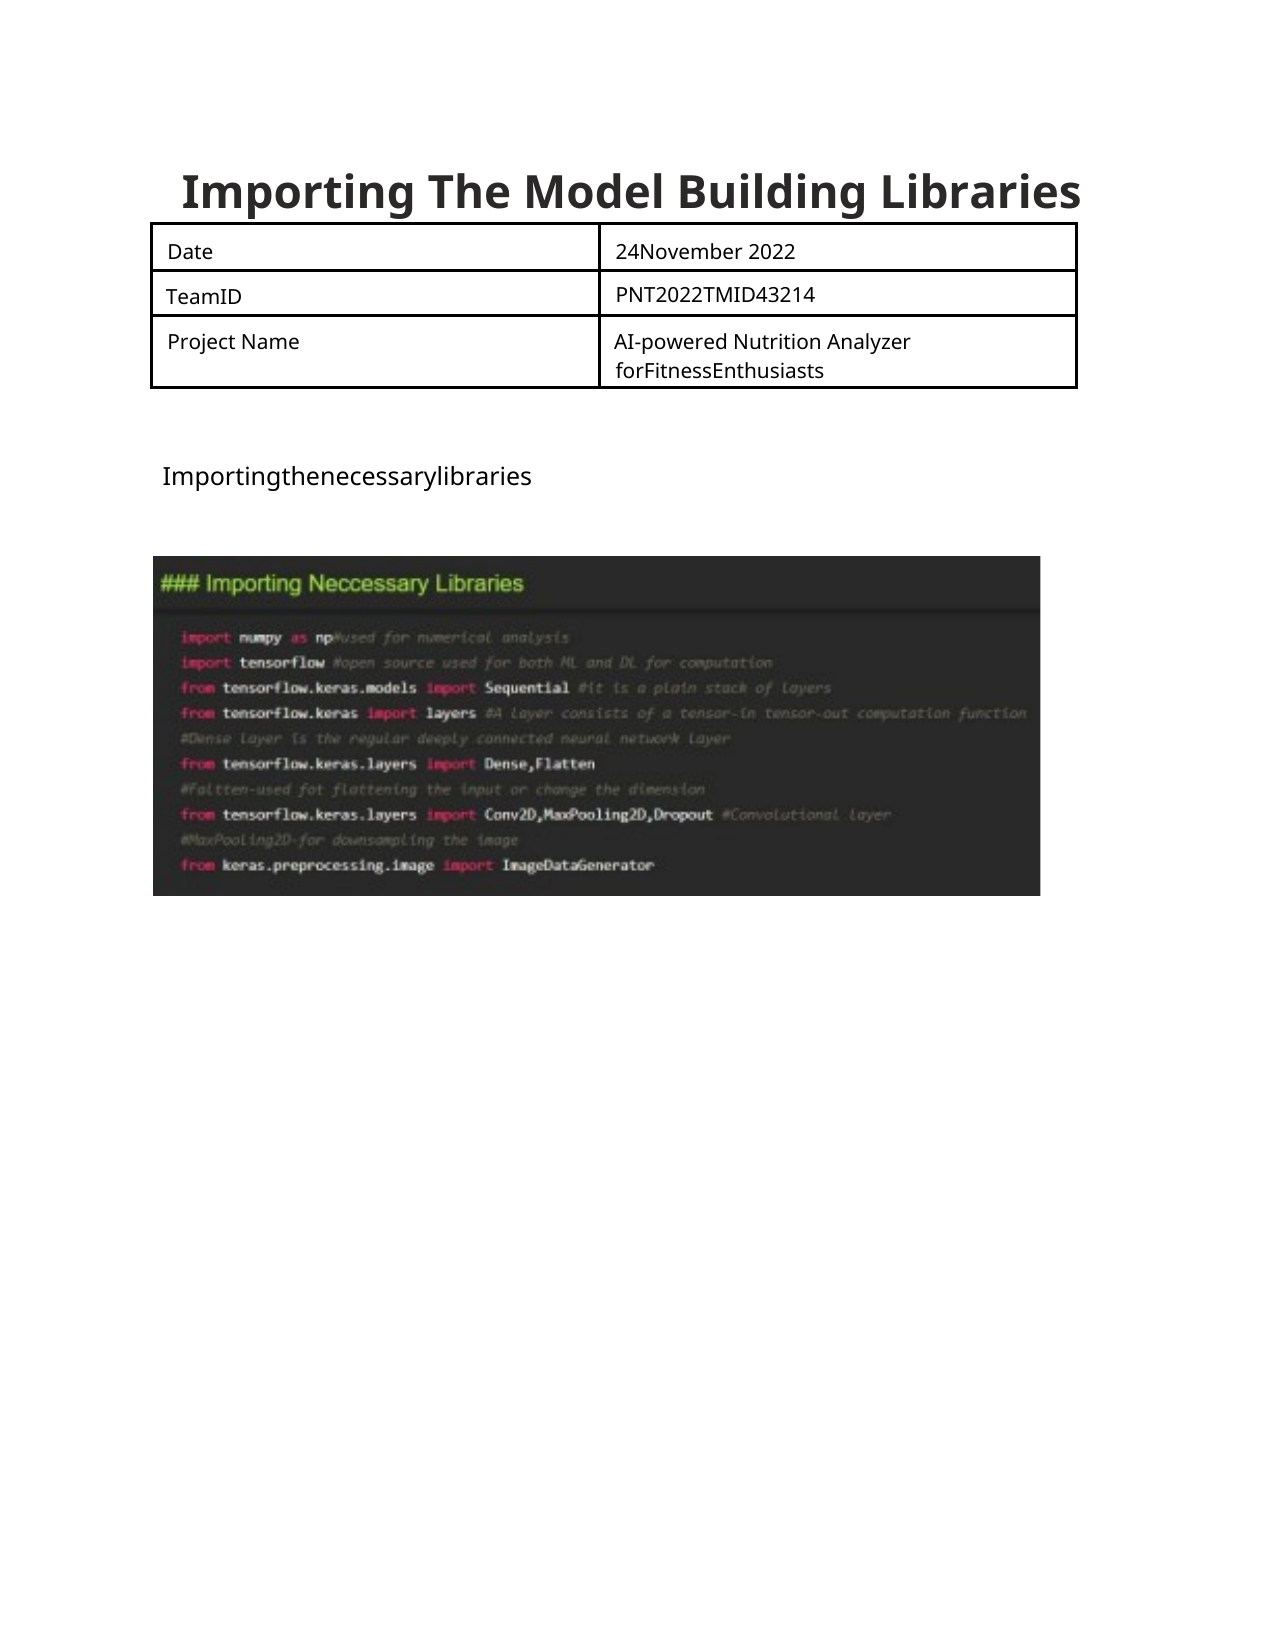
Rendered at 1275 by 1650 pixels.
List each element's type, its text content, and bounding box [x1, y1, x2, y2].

table_cell Project Name [153, 317, 598, 386]
text Importingthenecessarylibraries [162, 458, 1098, 492]
table_header Date [153, 225, 598, 269]
table_cell TeamID [153, 272, 598, 314]
table_cell AI-powered Nutrition Analyzer forFitnessEnthusiasts [601, 317, 1075, 386]
table_header 24November 2022 [601, 225, 1075, 269]
picture [153, 556, 1041, 896]
text Importing The Model Building Libraries [182, 160, 1098, 222]
table_cell PNT2022TMID43214 [601, 272, 1075, 314]
